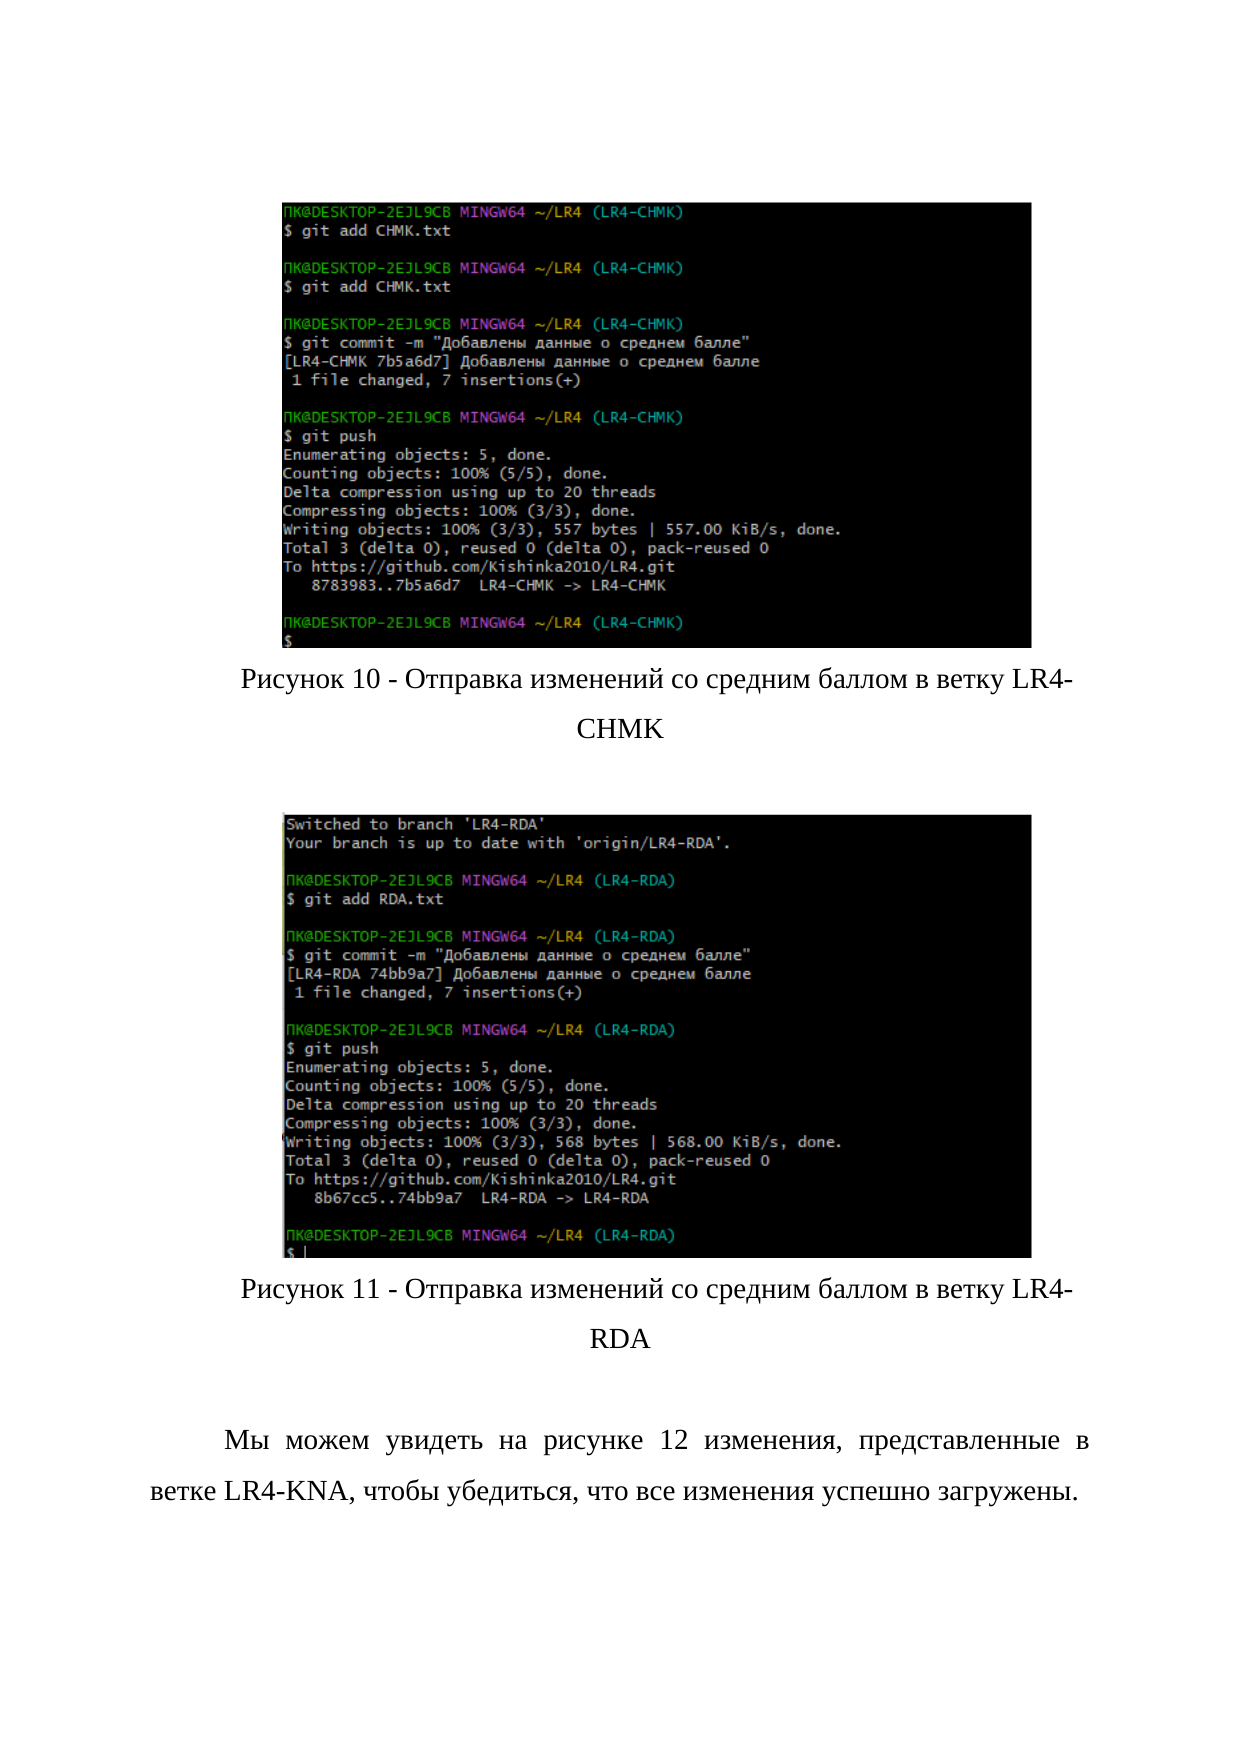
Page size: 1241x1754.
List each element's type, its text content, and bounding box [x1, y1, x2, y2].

picture [282, 200, 1033, 648]
text Рисунок 11 - Отправка изменений со средним баллом в ветку LR4-RDA [150, 1271, 1090, 1355]
picture [282, 812, 1033, 1258]
text Мы можем увидеть на рисунке 12 изменения, представленные в ветке LR4-KNA, чтобы убедиться, что все изменения успешно загружены. [150, 1422, 1090, 1506]
text Рисунок 10 - Отправка изменений со средним баллом в ветку LR4-CHMK [150, 661, 1090, 745]
